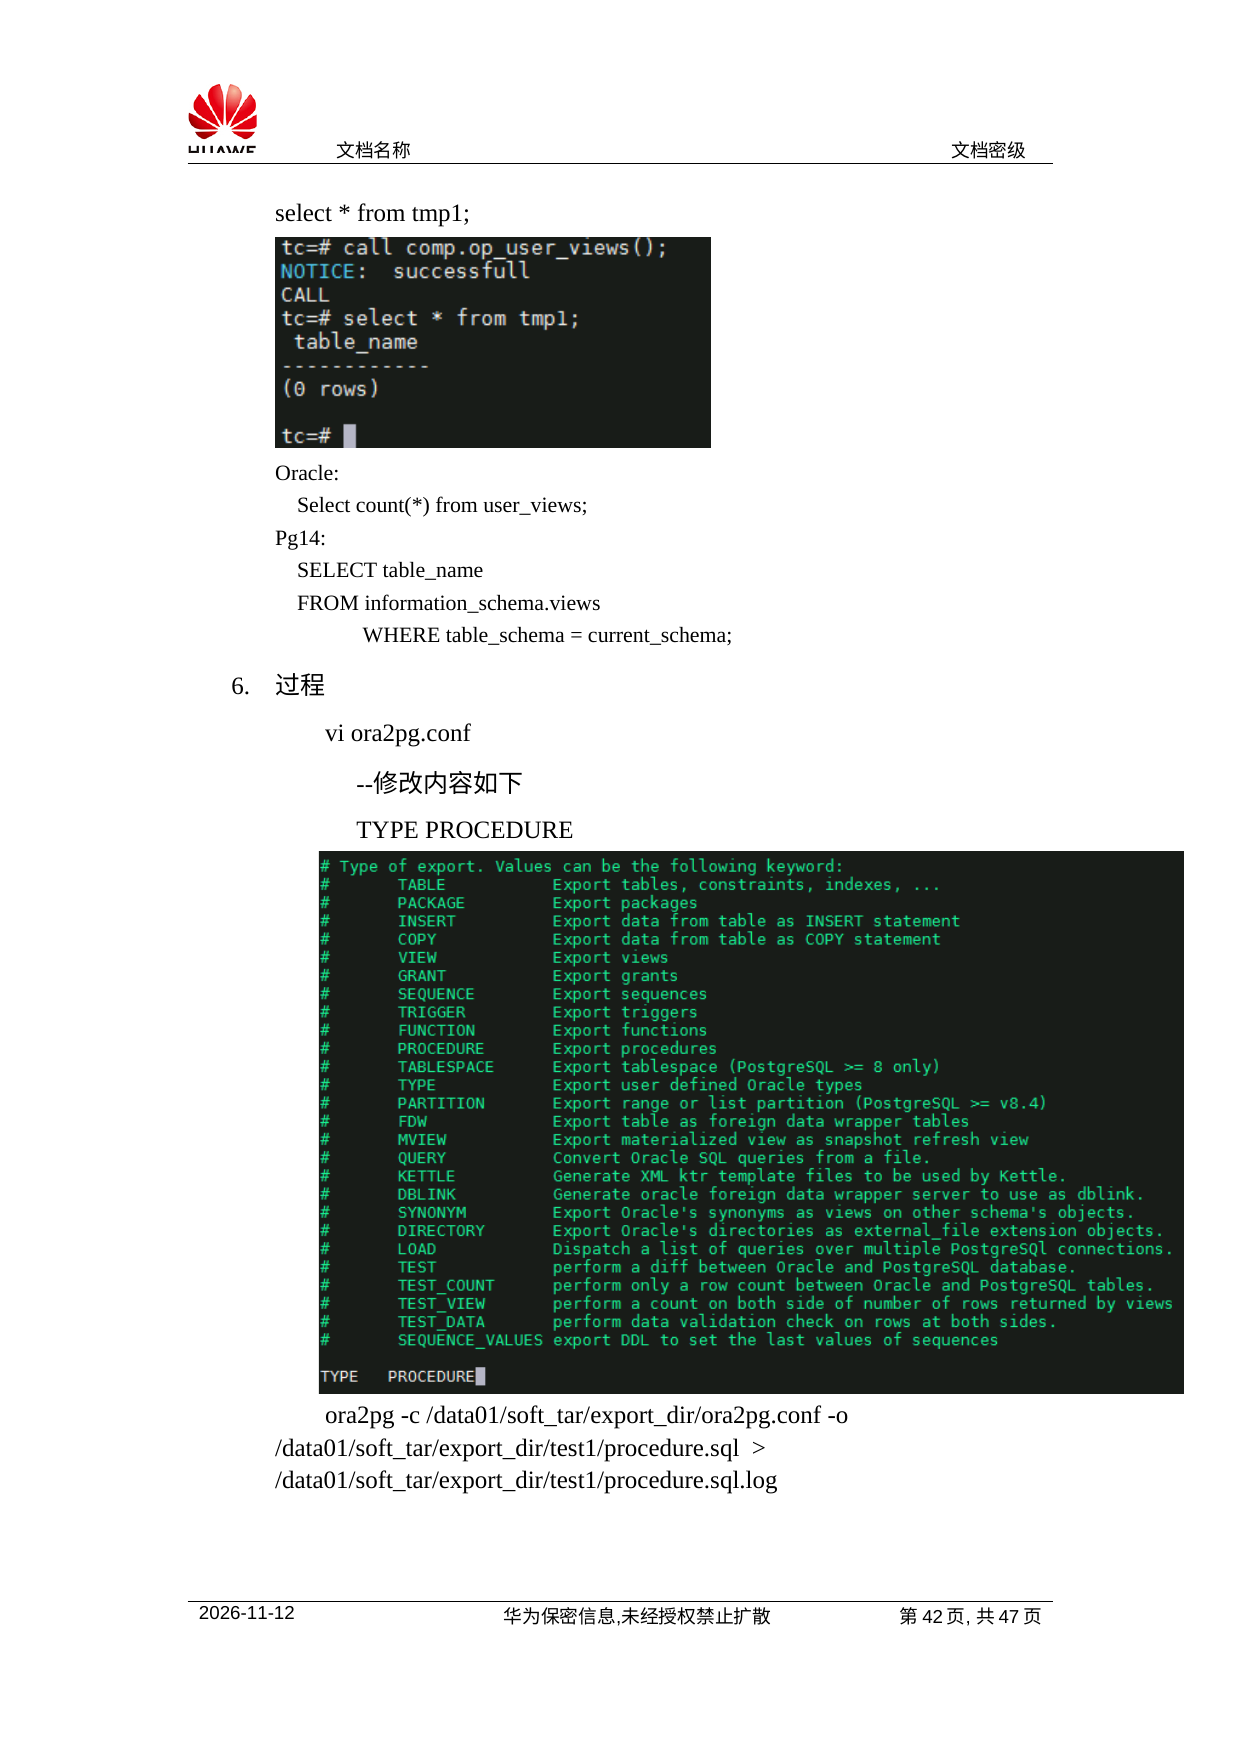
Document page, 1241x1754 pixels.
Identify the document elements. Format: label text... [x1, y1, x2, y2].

text Oracle: [275, 456, 1053, 489]
list WHERE table_schema = current_schema; [362, 619, 1053, 651]
picture [188, 84, 257, 153]
text SELECT table_name [275, 554, 1053, 586]
text Pg14: [275, 521, 1053, 554]
picture [275, 237, 711, 448]
list vi ora2pg.conf [275, 716, 1053, 749]
list TYPE PROCEDURE [275, 814, 1053, 846]
list ora2pg -c /data01/soft_tar/export_dir/ora2pg.conf -o /data01/soft_tar/export_dir/test1/procedure.sql > /data01/soft_tar/export_dir/test1/procedure.sql.log [275, 1399, 1053, 1496]
list --修改内容如下 [275, 749, 1053, 814]
list 过程 [231, 651, 1053, 716]
text FROM information_schema.views [275, 586, 1053, 619]
list select * from tmp1; [275, 196, 1053, 229]
text Select count(*) from user_views; [275, 489, 1053, 521]
picture [318, 851, 1184, 1394]
